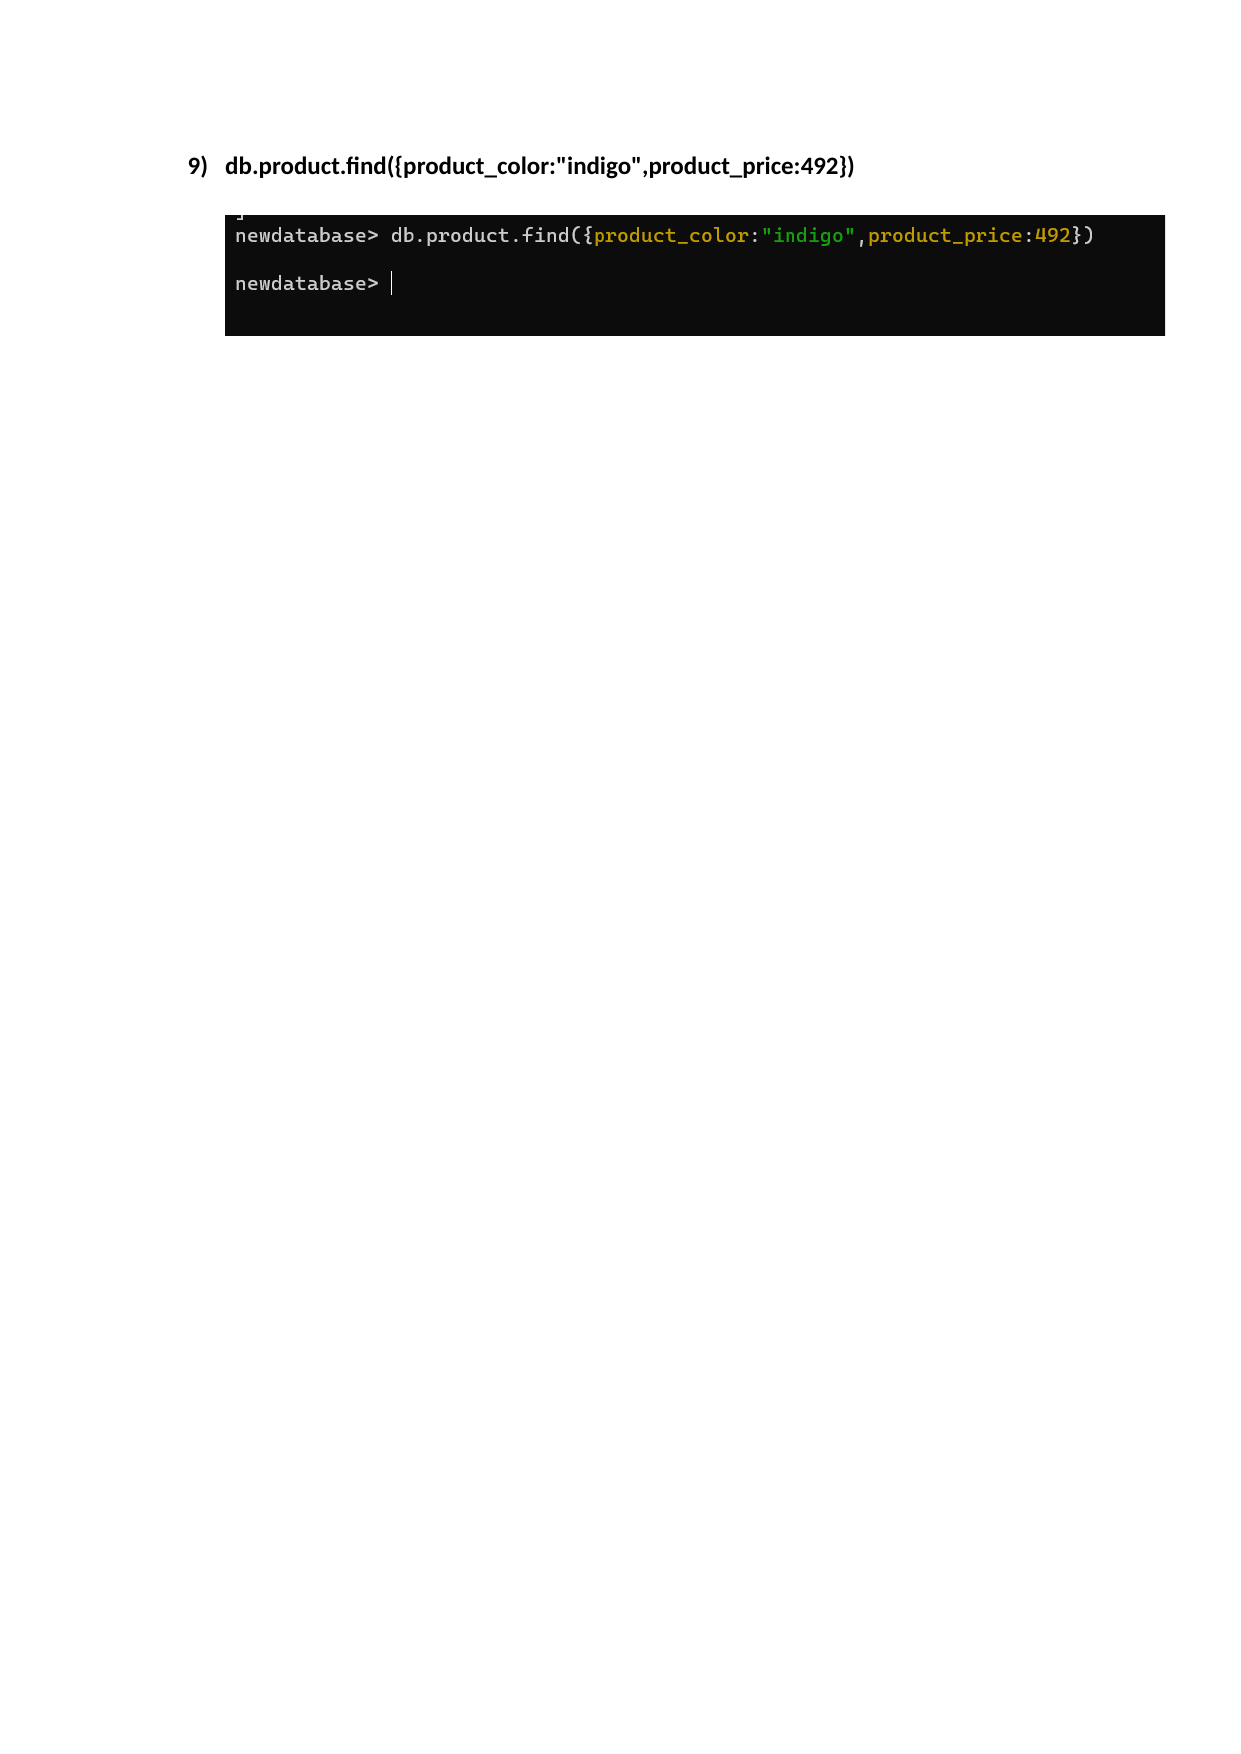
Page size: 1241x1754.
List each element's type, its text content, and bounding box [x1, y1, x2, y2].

picture [225, 215, 1166, 336]
list db.product.find({product_color:"indigo",product_price:492}) [187, 150, 1090, 181]
